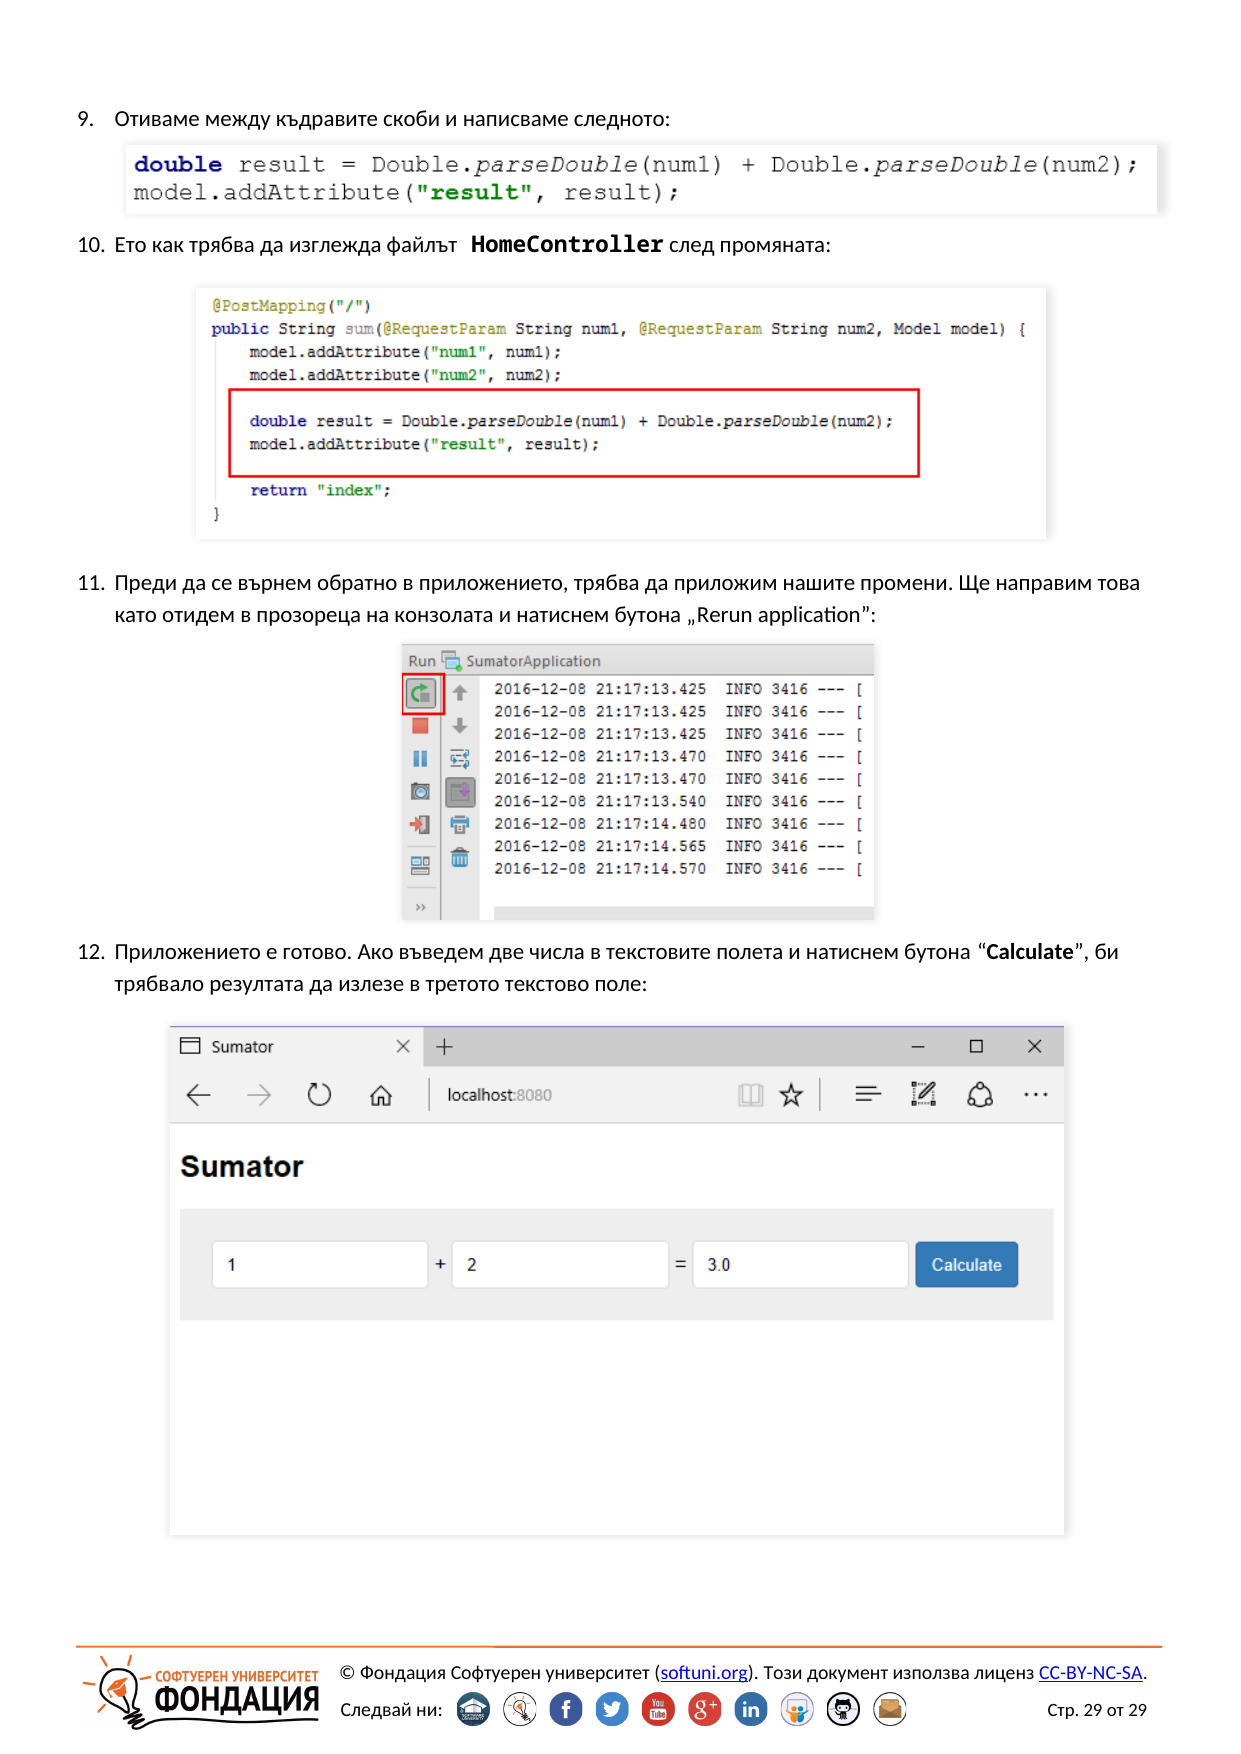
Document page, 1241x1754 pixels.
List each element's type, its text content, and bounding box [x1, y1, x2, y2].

picture [82, 1654, 319, 1730]
picture [642, 1692, 675, 1726]
picture [595, 1692, 629, 1726]
picture [170, 1026, 1064, 1535]
picture [688, 1692, 722, 1726]
picture [827, 1692, 860, 1726]
picture [457, 1692, 490, 1726]
picture [196, 288, 1046, 539]
list Приложението е готово. Ако въведем две числа в текстовите полета и натиснем бутона “Calculate”, би трябвало резултата да излезе в третото текстово поле: [77, 937, 1163, 997]
picture [734, 1692, 768, 1726]
picture [402, 644, 874, 920]
picture [503, 1692, 537, 1726]
picture [126, 145, 1157, 214]
list Преди да се върнем обратно в приложението, трябва да приложим нашите промени. Ще направим това като отидем в прозореца на конзолата и натиснем бутона „Rerun application”: [77, 568, 1163, 628]
picture [780, 1692, 814, 1726]
list Ето как трябва да изглежда файлът HomeController след промяната: [77, 228, 1163, 259]
picture [873, 1692, 907, 1726]
list Отиваме между къдравите скоби и написваме следното: [77, 104, 1163, 132]
picture [549, 1692, 583, 1726]
